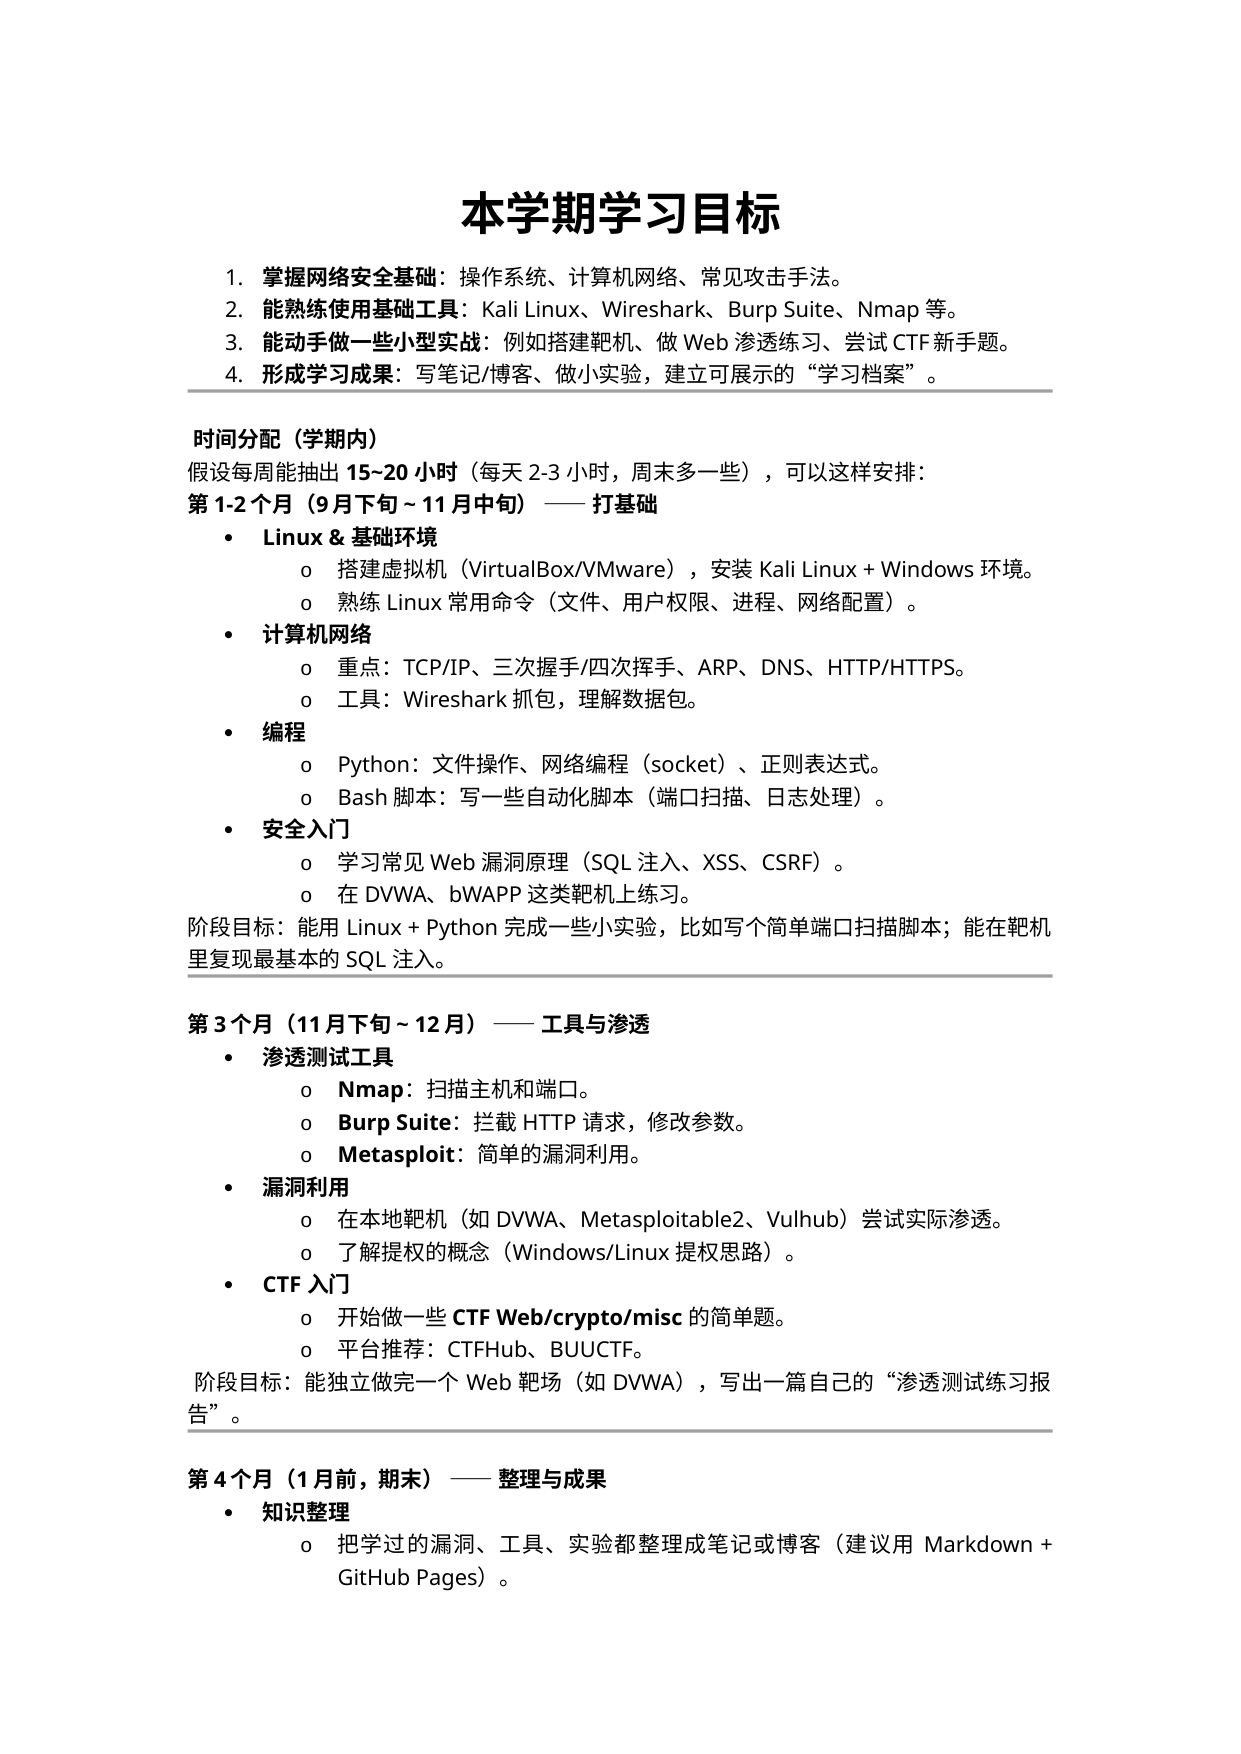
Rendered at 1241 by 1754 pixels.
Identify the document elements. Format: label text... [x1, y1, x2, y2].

text 第3个月（11月下旬 ~ 12月） —— 工具与渗透 [187, 1007, 1053, 1039]
text 第1-2个月（9月下旬 ~ 11月中旬） —— 打基础 [187, 487, 1053, 519]
list 工具：Wireshark 抓包，理解数据包。 [300, 682, 1053, 714]
list 编程 [225, 714, 1053, 747]
list Linux & 基础环境 [225, 519, 1053, 552]
list 学习常见 Web 漏洞原理（SQL 注入、XSS、CSRF）。 [300, 844, 1053, 877]
list 把学过的漏洞、工具、实验都整理成笔记或博客（建议用 Markdown + GitHub Pages）。 [300, 1527, 1053, 1592]
list Nmap：扫描主机和端口。 [300, 1072, 1053, 1104]
text 本学期学习目标 [187, 162, 1053, 259]
list 能熟练使用基础工具：Kali Linux、Wireshark、Burp Suite、Nmap 等。 [225, 292, 1053, 324]
text 阶段目标：能独立做完一个 Web 靶场（如 DVWA），写出一篇自己的“渗透测试练习报告”。 [187, 1364, 1053, 1429]
text 第4个月（1月前，期末） —— 整理与成果 [187, 1462, 1053, 1494]
list 了解提权的概念（Windows/Linux 提权思路）。 [300, 1234, 1053, 1267]
list 漏洞利用 [225, 1169, 1053, 1202]
list 能动手做一些小型实战：例如搭建靶机、做 Web 渗透练习、尝试CTF新手题。 [225, 324, 1053, 357]
text 假设每周能抽出 15~20 小时（每天 2-3 小时，周末多一些），可以这样安排： [187, 454, 1053, 487]
list Burp Suite：拦截 HTTP 请求，修改参数。 [300, 1104, 1053, 1137]
list 掌握网络安全基础：操作系统、计算机网络、常见攻击手法。 [225, 259, 1053, 292]
list 形成学习成果：写笔记/博客、做小实验，建立可展示的“学习档案”。 [225, 357, 1053, 389]
list 在本地靶机（如 DVWA、Metasploitable2、Vulhub）尝试实际渗透。 [300, 1202, 1053, 1234]
list Python：文件操作、网络编程（socket）、正则表达式。 [300, 747, 1053, 779]
text 时间分配（学期内） [187, 422, 1053, 454]
list 知识整理 [225, 1494, 1053, 1527]
list 渗透测试工具 [225, 1039, 1053, 1072]
list CTF 入门 [225, 1267, 1053, 1299]
text 阶段目标：能用 Linux + Python 完成一些小实验，比如写个简单端口扫描脚本；能在靶机里复现最基本的 SQL 注入。 [187, 909, 1053, 974]
list 开始做一些 CTF Web/crypto/misc 的简单题。 [300, 1299, 1053, 1332]
list Metasploit：简单的漏洞利用。 [300, 1137, 1053, 1169]
list 平台推荐：CTFHub、BUUCTF。 [300, 1332, 1053, 1364]
list 在 DVWA、bWAPP 这类靶机上练习。 [300, 877, 1053, 909]
list Bash 脚本：写一些自动化脚本（端口扫描、日志处理）。 [300, 779, 1053, 812]
list 重点：TCP/IP、三次握手/四次挥手、ARP、DNS、HTTP/HTTPS。 [300, 649, 1053, 682]
list 计算机网络 [225, 617, 1053, 649]
list 熟练 Linux 常用命令（文件、用户权限、进程、网络配置）。 [300, 584, 1053, 617]
list 搭建虚拟机（VirtualBox/VMware），安装 Kali Linux + Windows 环境。 [300, 552, 1053, 584]
list 安全入门 [225, 812, 1053, 844]
